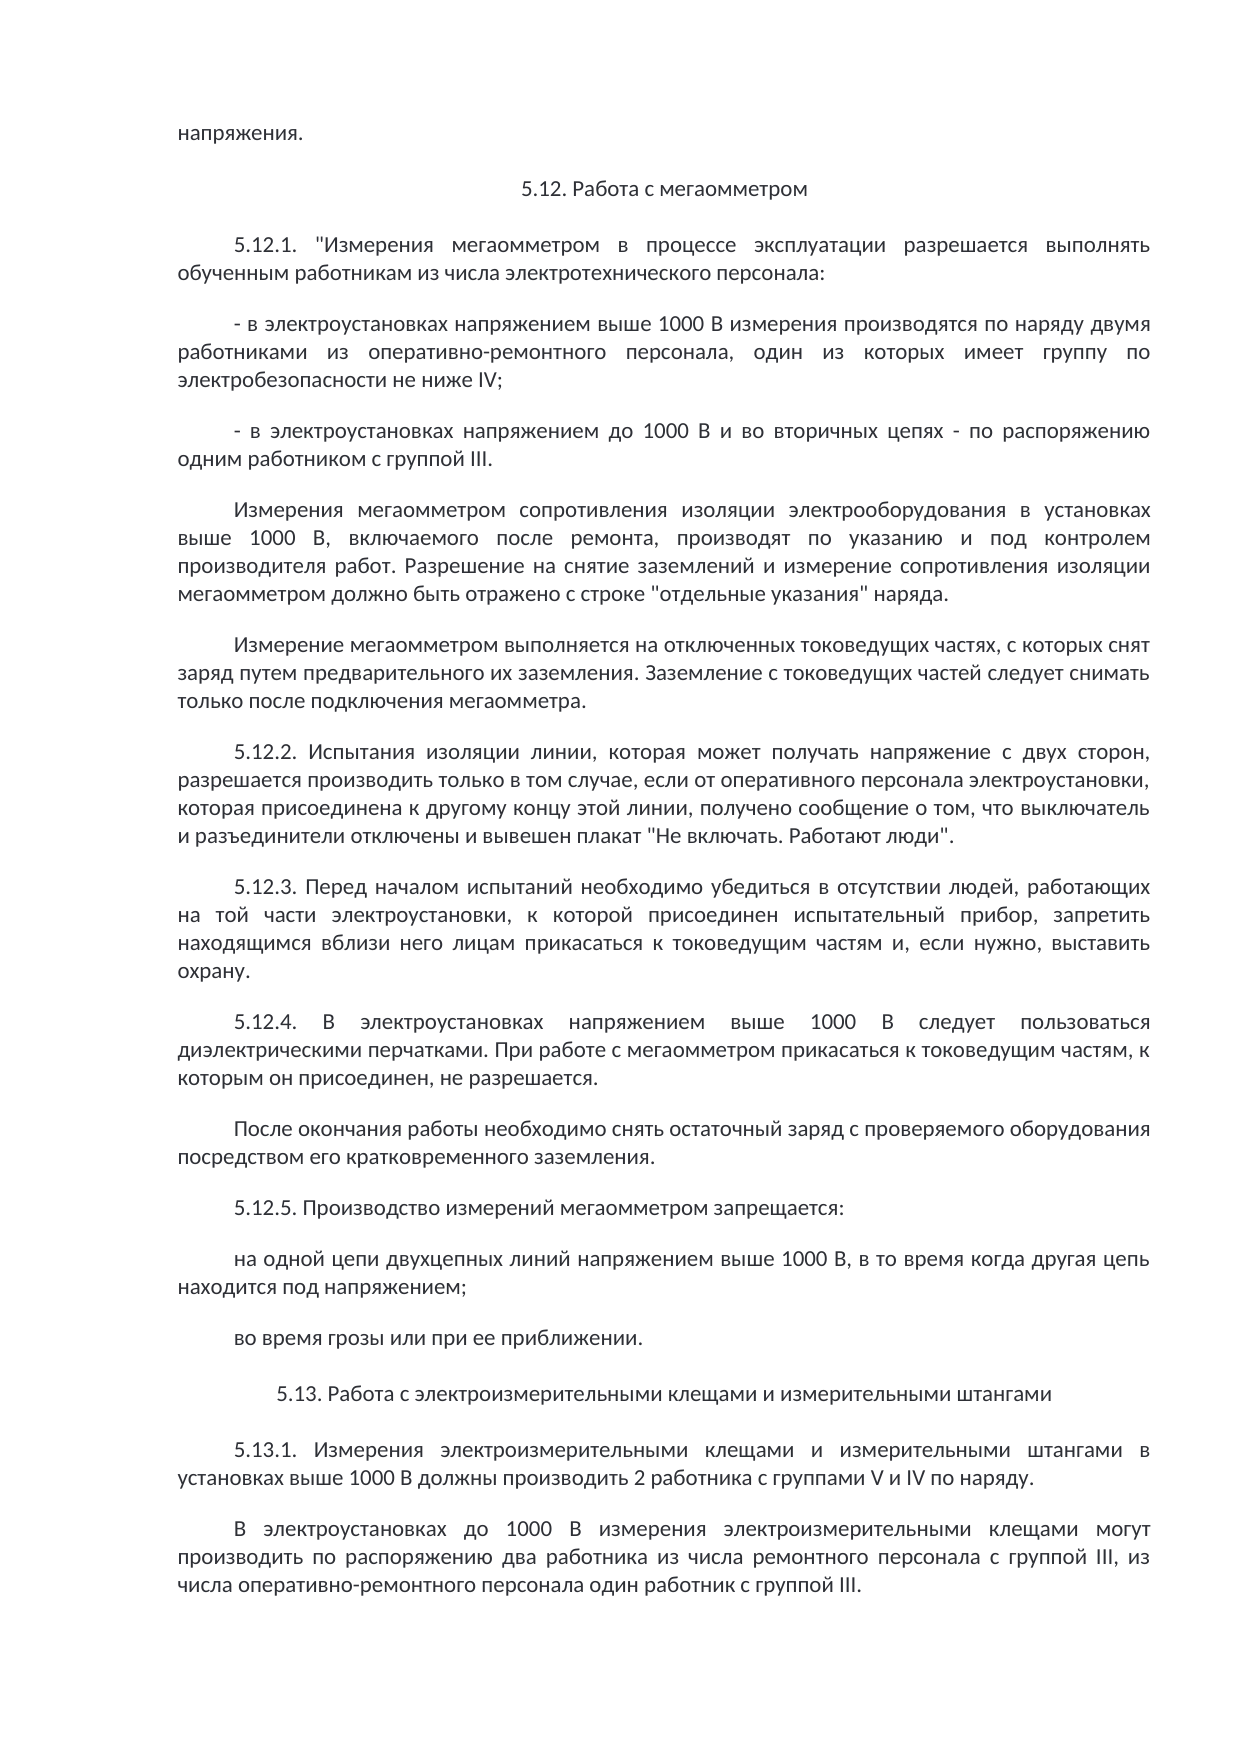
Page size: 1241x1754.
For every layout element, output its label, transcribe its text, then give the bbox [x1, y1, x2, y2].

text - в электроустановках напряжением выше 1000 В измерения производятся по наряду двумя работниками из оперативно-ремонтного персонала, один из которых имеет группу по электробезопасности не ниже IV; [177, 309, 1152, 393]
text 5.13. Работа с электроизмерительными клещами и измерительными штангами [177, 1379, 1152, 1407]
text на одной цепи двухцепных линий напряжением выше 1000 В, в то время когда другая цепь находится под напряжением; [177, 1244, 1152, 1300]
text Измерение мегаомметром выполняется на отключенных токоведущих частях, с которых снят заряд путем предварительного их заземления. Заземление с токоведущих частей следует снимать только после подключения мегаомметра. [177, 630, 1152, 714]
text 5.12.4. В электроустановках напряжением выше 1000 В следует пользоваться диэлектрическими перчатками. При работе с мегаомметром прикасаться к токоведущим частям, к которым он присоединен, не разрешается. [177, 1007, 1152, 1091]
text - в электроустановках напряжением до 1000 В и во вторичных цепях - по распоряжению одним работником с группой III. [177, 416, 1152, 472]
text После окончания работы необходимо снять остаточный заряд с проверяемого оборудования посредством его кратковременного заземления. [177, 1114, 1152, 1170]
text во время грозы или при ее приближении. [177, 1323, 1152, 1351]
text 5.12.5. Производство измерений мегаомметром запрещается: [177, 1193, 1152, 1221]
text 5.13.1. Измерения электроизмерительными клещами и измерительными штангами в установках выше 1000 В должны производить 2 работника с группами V и IV по наряду. [177, 1435, 1152, 1491]
text 5.12.2. Испытания изоляции линии, которая может получать напряжение с двух сторон, разрешается производить только в том случае, если от оперативного персонала электроустановки, которая присоединена к другому концу этой линии, получено сообщение о том, что выключатель и разъединители отключены и вывешен плакат "Не включать. Работают люди". [177, 737, 1152, 849]
text 5.12.1. "Измерения мегаомметром в процессе эксплуатации разрешается выполнять обученным работникам из числа электротехнического персонала: [177, 230, 1152, 286]
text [177, 118, 1152, 146]
text Измерения мегаомметром сопротивления изоляции электрооборудования в установках выше 1000 В, включаемого после ремонта, производят по указанию и под контролем производителя работ. Разрешение на снятие заземлений и измерение сопротивления изоляции мегаомметром должно быть отражено с строке "отдельные указания" наряда. [177, 495, 1152, 607]
text В электроустановках до 1000 В измерения электроизмерительными клещами могут производить по распоряжению два работника из числа ремонтного персонала с группой III, из числа оперативно-ремонтного персонала один работник с группой III. [177, 1514, 1152, 1598]
text 5.12.3. Перед началом испытаний необходимо убедиться в отсутствии людей, работающих на той части электроустановки, к которой присоединен испытательный прибор, запретить находящимся вблизи него лицам прикасаться к токоведущим частям и, если нужно, выставить охрану. [177, 872, 1152, 984]
text 5.12. Работа с мегаомметром [177, 174, 1152, 202]
